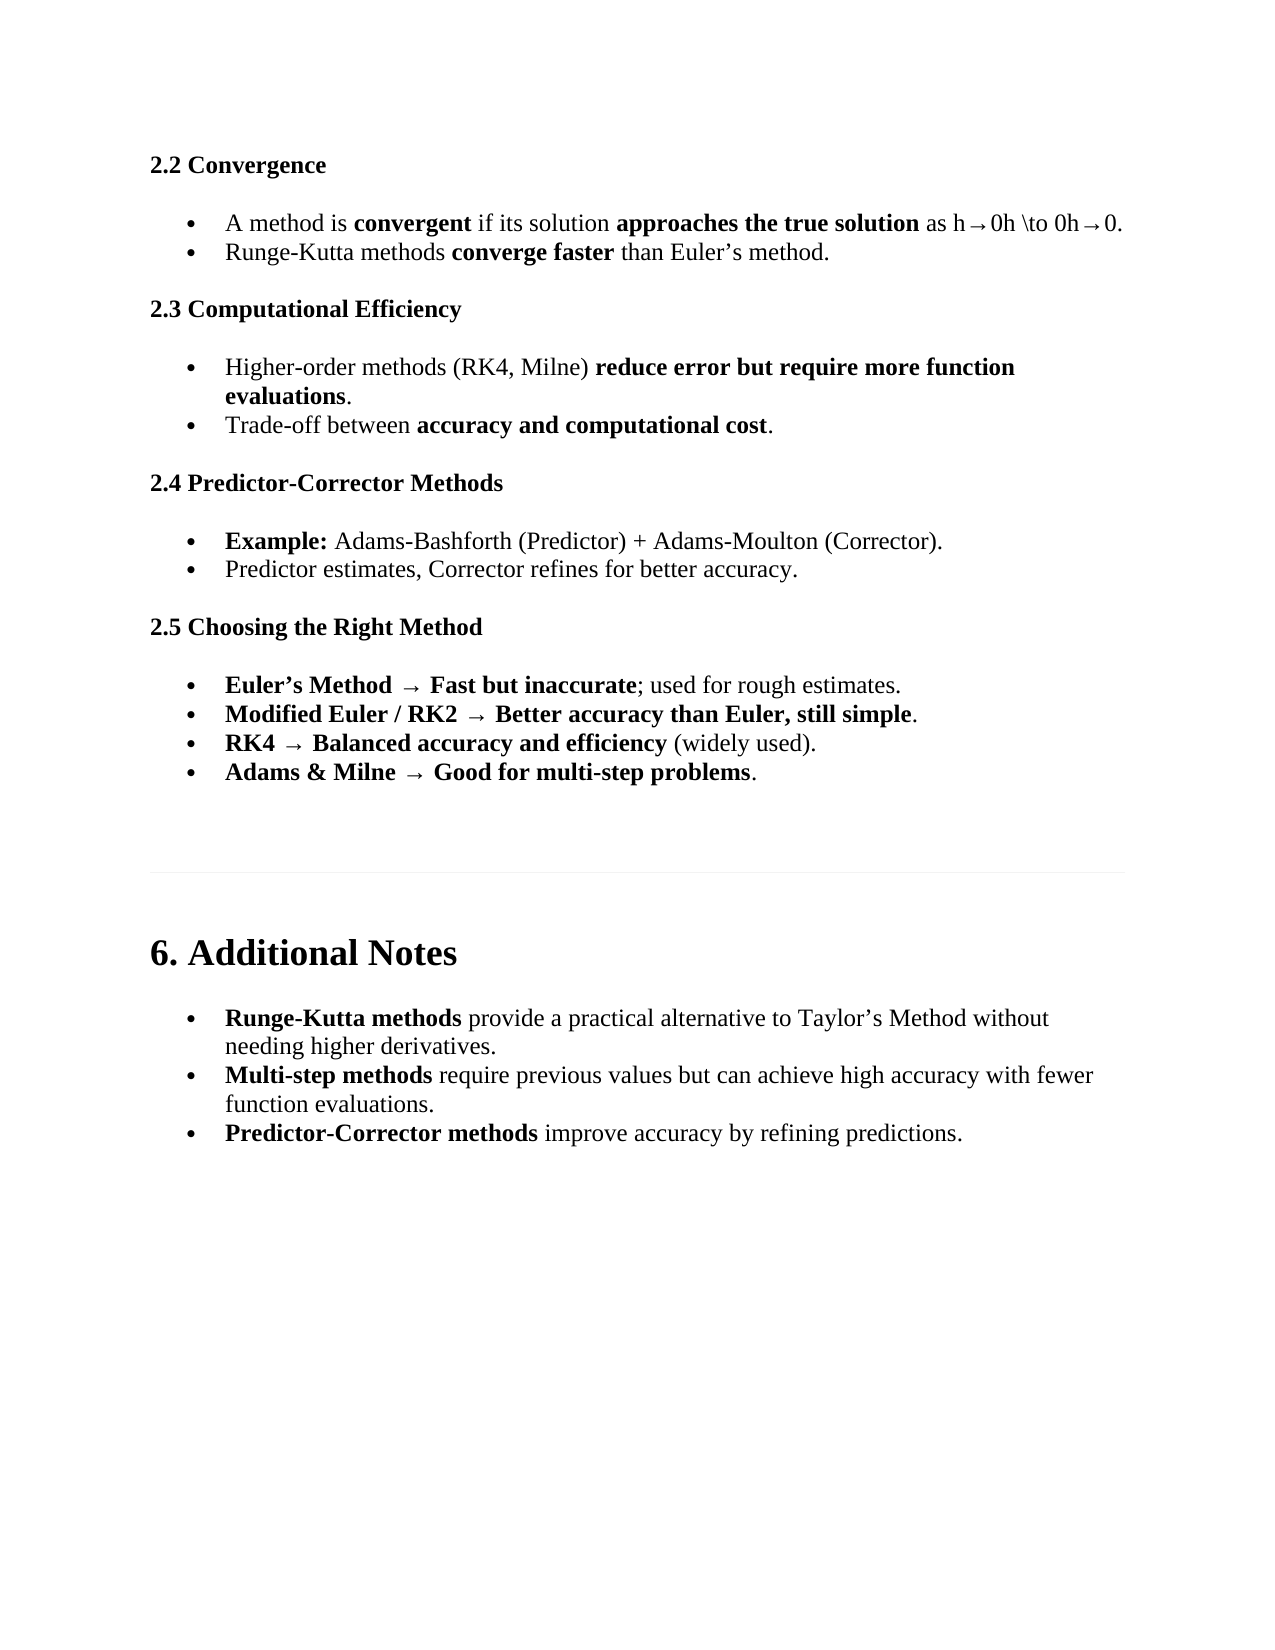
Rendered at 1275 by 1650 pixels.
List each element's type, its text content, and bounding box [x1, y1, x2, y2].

list Euler’s Method → Fast but inaccurate; used for rough estimates. [187, 670, 1125, 699]
list Example: Adams-Bashforth (Predictor) + Adams-Moulton (Corrector). [187, 526, 1125, 554]
text 2.2 Convergence [150, 150, 1125, 179]
text 2.3 Computational Efficiency [150, 294, 1125, 323]
text 6. Additional Notes [150, 930, 1125, 973]
list RK4 → Balanced accuracy and efficiency (widely used). [187, 728, 1125, 757]
list Adams & Milne → Good for multi-step problems. [187, 757, 1125, 785]
list A method is convergent if its solution approaches the true solution as h→0h \to 0h→0. [187, 208, 1125, 237]
list Trade-off between accuracy and computational cost. [187, 410, 1125, 439]
list Predictor-Corrector methods improve accuracy by refining predictions. [187, 1118, 1125, 1146]
list Modified Euler / RK2 → Better accuracy than Euler, still simple. [187, 699, 1125, 728]
list Runge-Kutta methods provide a practical alternative to Taylor’s Method without needing higher derivatives. [187, 1003, 1125, 1060]
list Multi-step methods require previous values but can achieve high accuracy with fewer function evaluations. [187, 1060, 1125, 1118]
list Runge-Kutta methods converge faster than Euler’s method. [187, 237, 1125, 265]
list Predictor estimates, Corrector refines for better accuracy. [187, 554, 1125, 583]
list Higher-order methods (RK4, Milne) reduce error but require more function evaluations. [187, 352, 1125, 410]
text 2.4 Predictor-Corrector Methods [150, 468, 1125, 497]
text 2.5 Choosing the Right Method [150, 612, 1125, 641]
